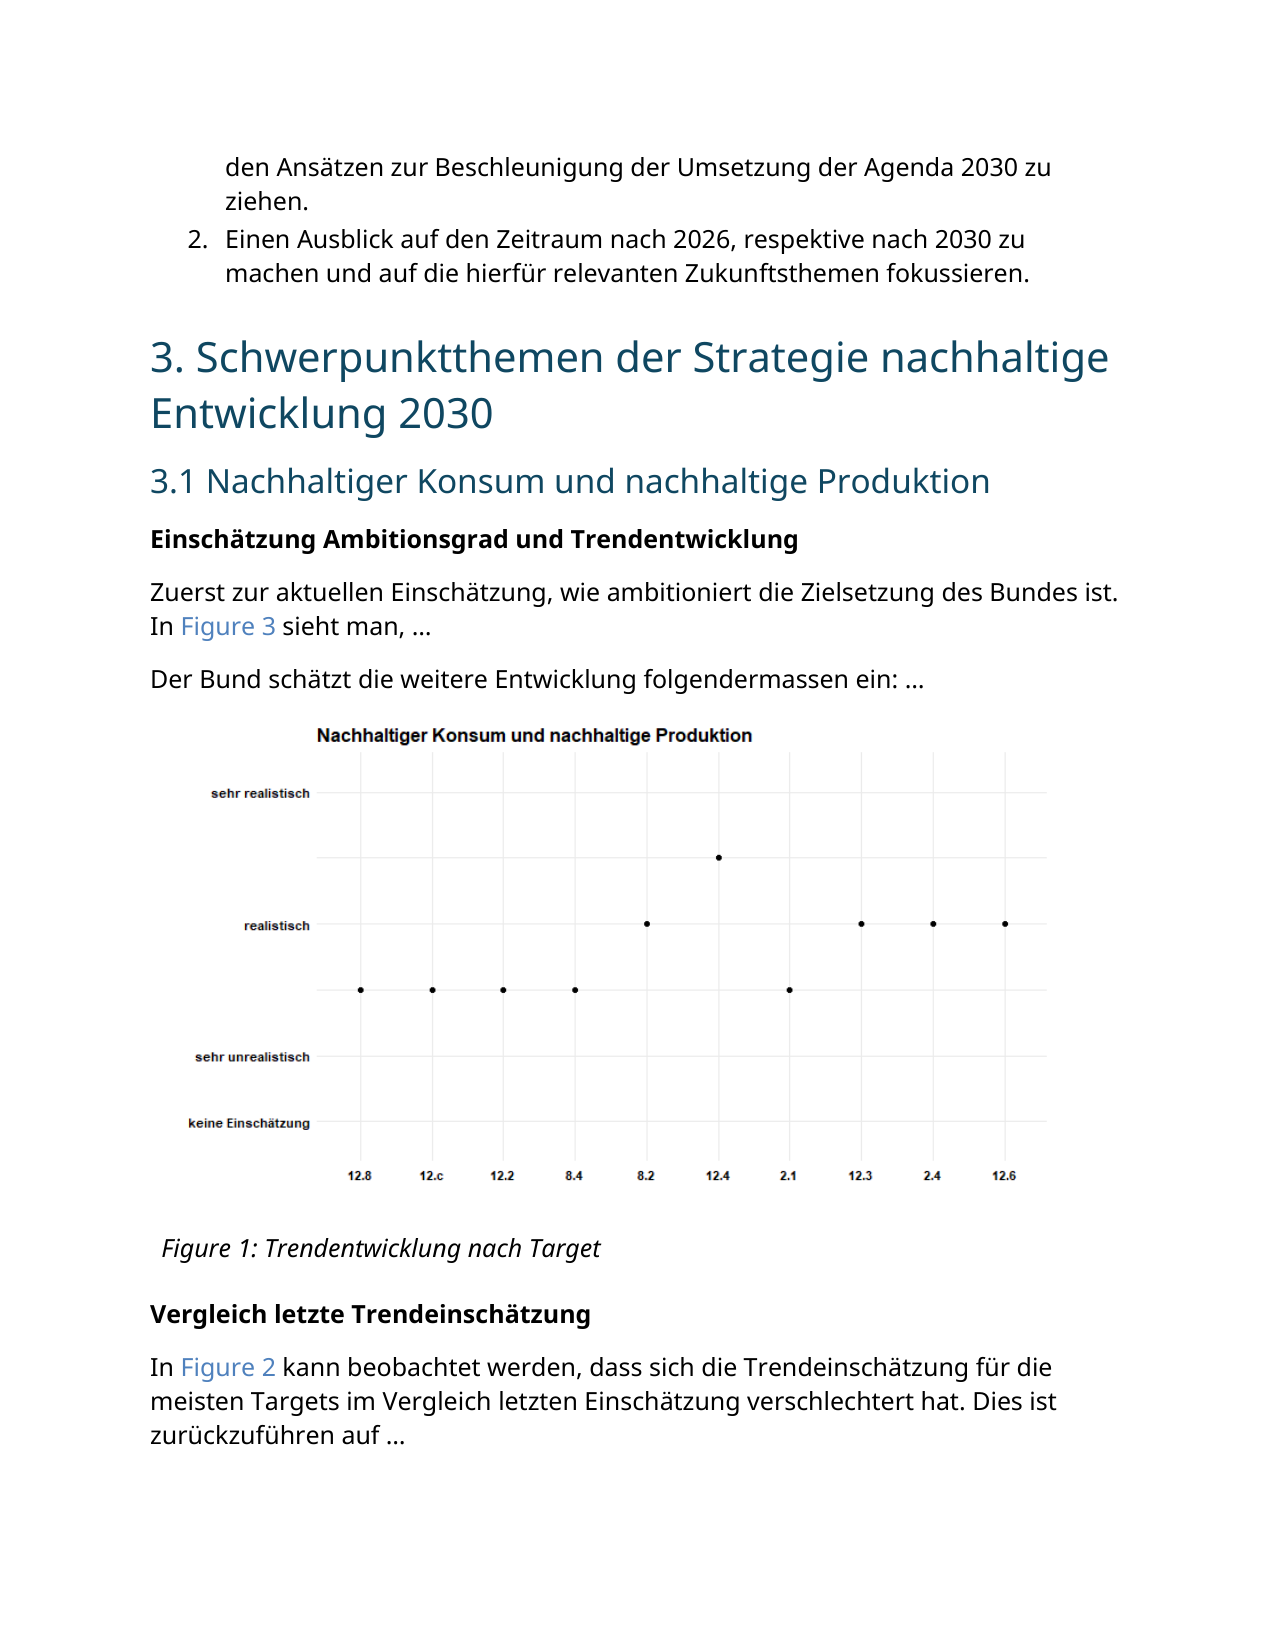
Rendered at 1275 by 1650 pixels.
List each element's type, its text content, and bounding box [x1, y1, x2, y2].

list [187, 150, 1125, 218]
subtitle 3.1 Nachhaltiger Konsum und nachhaltige Produktion [150, 458, 1125, 503]
list Einen Ausblick auf den Zeitraum nach 2026, respektive nach 2030 zu machen und auf die hierfür relevanten Zukunftsthemen fokussieren. [187, 222, 1125, 290]
text Einschätzung Ambitionsgrad und Trendentwicklung [150, 522, 1125, 556]
text Der Bund schätzt die weitere Entwicklung folgendermassen ein: … [150, 662, 1125, 696]
text In Figure 2 kann beobachtet werden, dass sich die Trendeinschätzung für die meisten Targets im Vergleich letzten Einschätzung verschlechtert hat. Dies ist zurückzuführen auf … [150, 1349, 1125, 1452]
text Vergleich letzte Trendeinschätzung [150, 1297, 1125, 1331]
subtitle 3. Schwerpunktthemen der Strategie nachhaltige Entwicklung 2030 [150, 327, 1125, 441]
text Zuerst zur aktuellen Einschätzung, wie ambitioniert die Zielsetzung des Bundes ist. In Figure 3 sieht man, … [150, 575, 1125, 643]
table_header [139, 714, 1114, 1278]
picture [180, 718, 1055, 1211]
